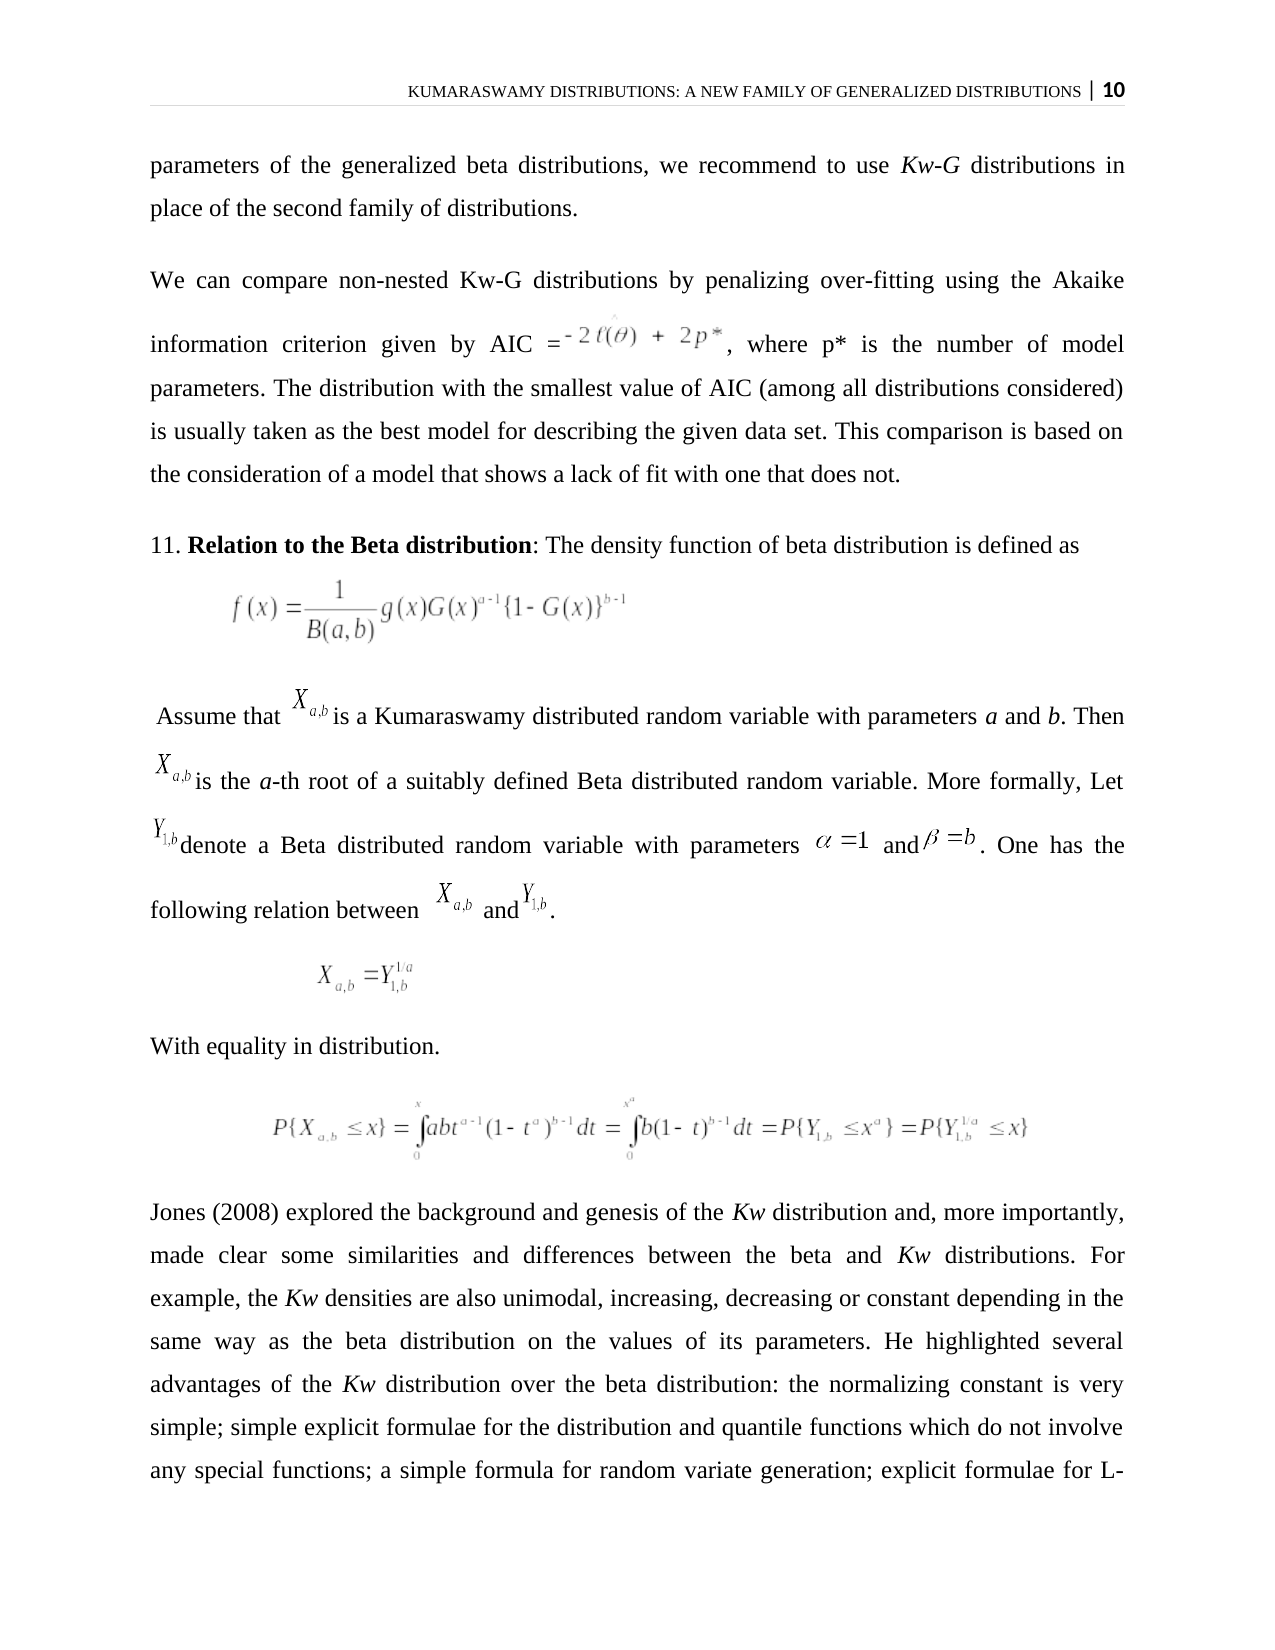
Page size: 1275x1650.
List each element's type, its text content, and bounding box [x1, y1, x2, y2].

text With equality in distribution. [150, 1031, 1125, 1059]
text Assume that is a Kumaraswamy distributed random variable with parameters a and b. Then is the a-th root of a suitably defined Beta distributed random variable. More formally, Let denote a Beta distributed random variable with parameters and. One has the following relation between and. [150, 680, 1125, 924]
list Relation to the Beta distribution: The density function of beta distribution is defined as [150, 531, 1125, 559]
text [150, 150, 1125, 222]
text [150, 1197, 1125, 1484]
text We can compare non-nested Kw-G distributions by penalizing over-fitting using the Akaike information criterion given by AIC =, where p* is the number of model parameters. The distribution with the smallest value of AIC (among all distributions considered) is usually taken as the best model for describing the given data set. This comparison is based on the consideration of a model that shows a lack of fit with one that does not. [150, 265, 1125, 488]
